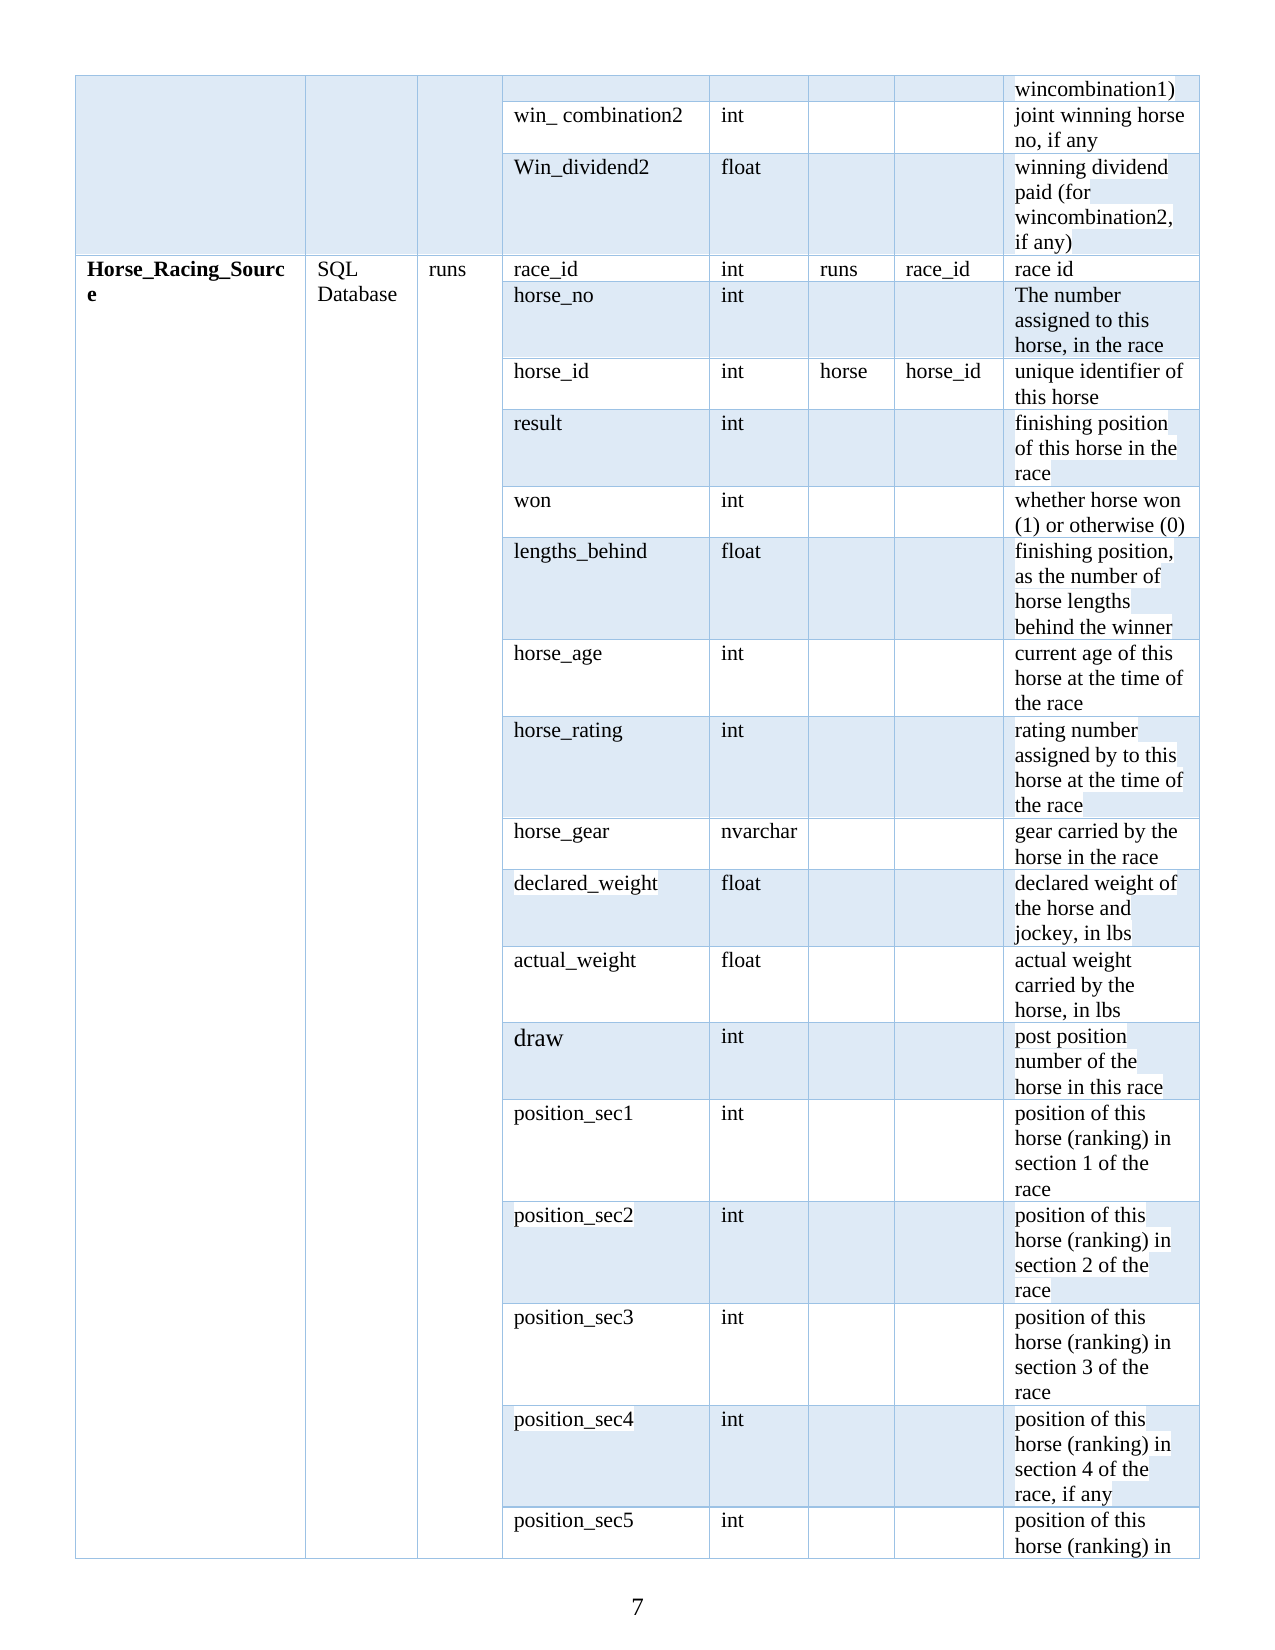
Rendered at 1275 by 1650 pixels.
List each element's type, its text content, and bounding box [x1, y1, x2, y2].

table_cell horse_gear [503, 819, 709, 869]
table_cell [895, 282, 1003, 357]
table_cell position of this horse (ranking) in section 2 of the race [1004, 1202, 1199, 1303]
table_cell declared_weight [503, 870, 709, 946]
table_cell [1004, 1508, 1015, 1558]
table_cell draw [503, 1023, 709, 1099]
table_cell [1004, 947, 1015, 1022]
table_cell [895, 487, 1003, 537]
table_cell [809, 947, 894, 1022]
table_cell int [710, 1202, 808, 1303]
table_cell [809, 487, 894, 537]
table_cell [809, 1508, 894, 1558]
table_cell win_ combination2 [503, 102, 709, 153]
table_cell position of this horse (ranking) in section 3 of the race [1051, 1304, 1199, 1404]
table_cell int [710, 102, 808, 153]
table_cell [809, 538, 894, 639]
table_cell [809, 640, 894, 716]
table_cell [895, 640, 1003, 716]
table_cell [895, 819, 1003, 869]
table_cell race_id [895, 256, 1003, 281]
table_cell horse [809, 359, 894, 409]
table_cell [809, 1406, 894, 1506]
table_cell runs [418, 256, 502, 1558]
table_cell position of this horse (ranking) in section 1 of the race [1051, 1100, 1199, 1201]
table_cell [895, 1508, 1003, 1558]
table_cell runs [809, 256, 894, 281]
table_cell int [710, 640, 808, 716]
table_cell unique identifier of this horse [1004, 359, 1199, 409]
table_cell declared weight of the horse and jockey, in lbs [1131, 870, 1199, 946]
table_cell [809, 102, 894, 153]
table_cell [895, 870, 1003, 946]
table_cell The number assigned to this horse, in the race [1004, 282, 1199, 357]
table_cell int [710, 1406, 808, 1506]
table_cell position_sec2 [503, 1202, 709, 1303]
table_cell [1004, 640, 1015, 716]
table_cell [809, 154, 894, 254]
table_cell int [710, 1304, 808, 1404]
table_cell [809, 282, 894, 357]
table_cell [895, 1202, 1003, 1303]
table_cell race id [1004, 256, 1199, 281]
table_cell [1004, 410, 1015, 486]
table_cell [895, 410, 1003, 486]
table_cell position_sec1 [503, 1100, 709, 1201]
table_cell [809, 1304, 894, 1404]
table_cell [895, 1304, 1003, 1404]
table_cell SQL Database [306, 256, 417, 1558]
table_cell int [710, 717, 808, 817]
table_cell [895, 76, 1003, 101]
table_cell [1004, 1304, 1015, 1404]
table_cell winning dividend paid (for wincombination2, if any) [1072, 154, 1199, 254]
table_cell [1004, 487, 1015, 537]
table_cell [809, 76, 894, 101]
table_cell float [710, 947, 808, 1022]
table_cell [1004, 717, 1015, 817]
table_cell int [710, 1100, 808, 1201]
table_cell float [710, 154, 808, 254]
table_cell win_dividend1 [503, 76, 709, 101]
table_cell [895, 1100, 1003, 1201]
table_cell [895, 1406, 1003, 1506]
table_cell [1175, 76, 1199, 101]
table_cell horse_age [503, 640, 709, 716]
table_cell horse_no [503, 282, 709, 357]
table_cell int [710, 256, 808, 281]
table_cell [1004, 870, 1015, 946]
table_cell position_sec5 [503, 1508, 709, 1558]
table_cell int [710, 1023, 808, 1099]
table_cell race_id [503, 256, 709, 281]
table_cell [895, 1023, 1003, 1099]
table_cell position_sec4 [503, 1406, 709, 1506]
table_cell current age of this horse at the time of the race [1083, 640, 1199, 716]
table_cell [895, 947, 1003, 1022]
table_cell [809, 870, 894, 946]
table_cell horse_id [503, 359, 709, 409]
table_cell [809, 717, 894, 817]
table_cell [809, 1023, 894, 1099]
table_cell int [710, 359, 808, 409]
table_cell result [503, 410, 709, 486]
table_cell position of this horse (ranking) in section 4 of the race, if any [1112, 1406, 1199, 1506]
table_cell finishing position, as the number of horse lengths behind the winner [1004, 538, 1199, 639]
table_cell lengths_behind [503, 538, 709, 639]
table_cell int [710, 410, 808, 486]
table_cell int [710, 487, 808, 537]
table_cell int [710, 1508, 808, 1558]
table_cell float [710, 76, 808, 101]
table_cell [809, 1202, 894, 1303]
table_cell horse_rating [503, 717, 709, 817]
table_cell actual weight carried by the horse, in lbs [1121, 947, 1199, 1022]
table_cell [809, 1100, 894, 1201]
table_cell [895, 154, 1003, 254]
table_cell finishing position of this horse in the race [1051, 410, 1199, 486]
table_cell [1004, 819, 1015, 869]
table_cell int [710, 282, 808, 357]
table_cell float [710, 870, 808, 946]
table_cell Horse_Racing_Source [76, 256, 305, 1558]
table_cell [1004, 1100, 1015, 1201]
table_cell position_sec3 [503, 1304, 709, 1404]
table_cell Win_dividend2 [503, 154, 709, 254]
table_cell won [503, 487, 709, 537]
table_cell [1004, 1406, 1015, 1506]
table_cell joint winning horse no, if any [1004, 102, 1199, 153]
table_cell actual_weight [503, 947, 709, 1022]
table_cell rating number assigned by to this horse at the time of the race [1083, 717, 1199, 817]
table_cell post position number of the horse in this race [1004, 1023, 1199, 1099]
table_cell float [710, 538, 808, 639]
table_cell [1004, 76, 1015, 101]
table_cell [895, 538, 1003, 639]
table_cell [809, 410, 894, 486]
table_cell horse_id [895, 359, 1003, 409]
table_cell [809, 819, 894, 869]
table_cell nvarchar [710, 819, 808, 869]
table_cell [895, 102, 1003, 153]
table_cell [895, 717, 1003, 817]
